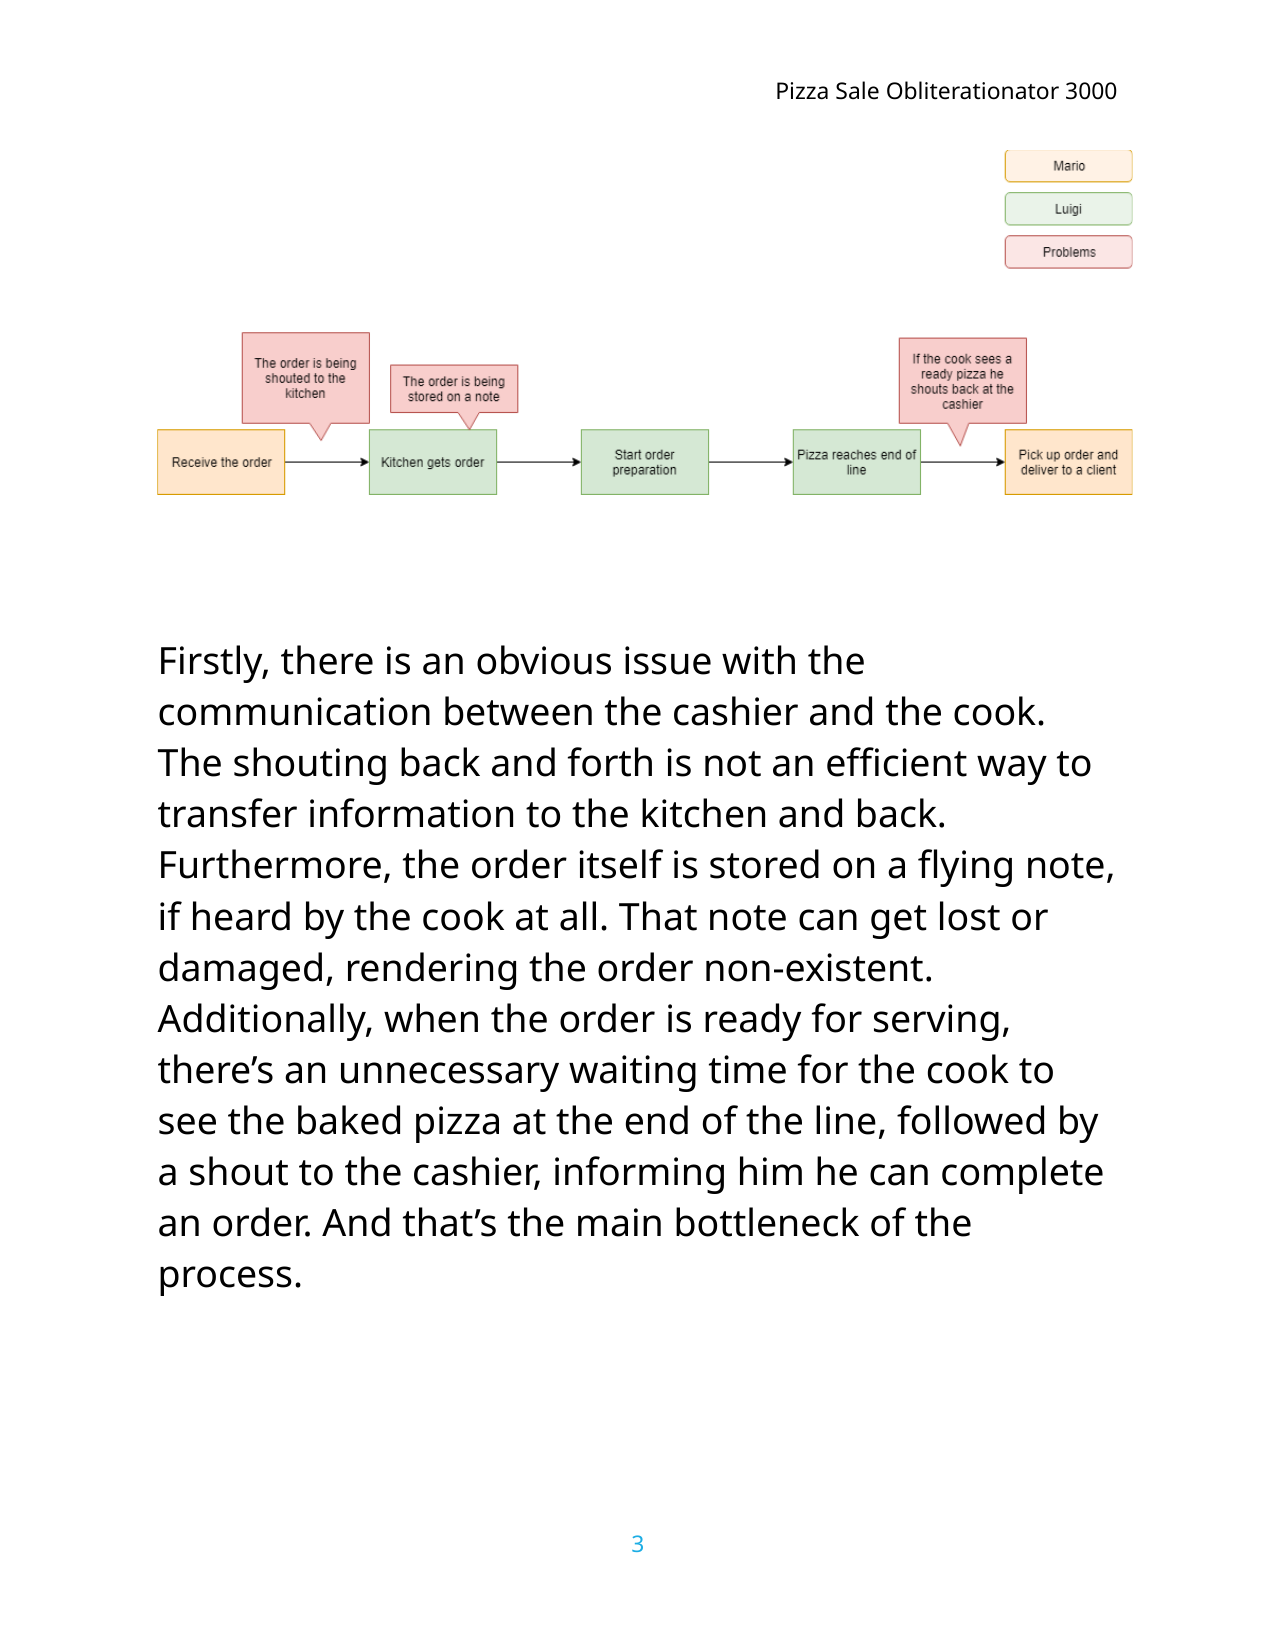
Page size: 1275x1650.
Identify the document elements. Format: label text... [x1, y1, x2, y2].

text Firstly, there is an obvious issue with the communication between the cashier and the cook. The shouting back and forth is not an efficient way to transfer information to the kitchen and back. Furthermore, the order itself is stored on a flying note, if heard by the cook at all. That note can get lost or damaged, rendering the order non-existent. Additionally, when the order is ready for serving, there’s an unnecessary waiting time for the cook to see the baked pizza at the end of the line, followed by a shout to the cashier, informing him he can complete an order. And that’s the main bottleneck of the process. [157, 634, 1117, 1298]
picture [157, 150, 1133, 495]
